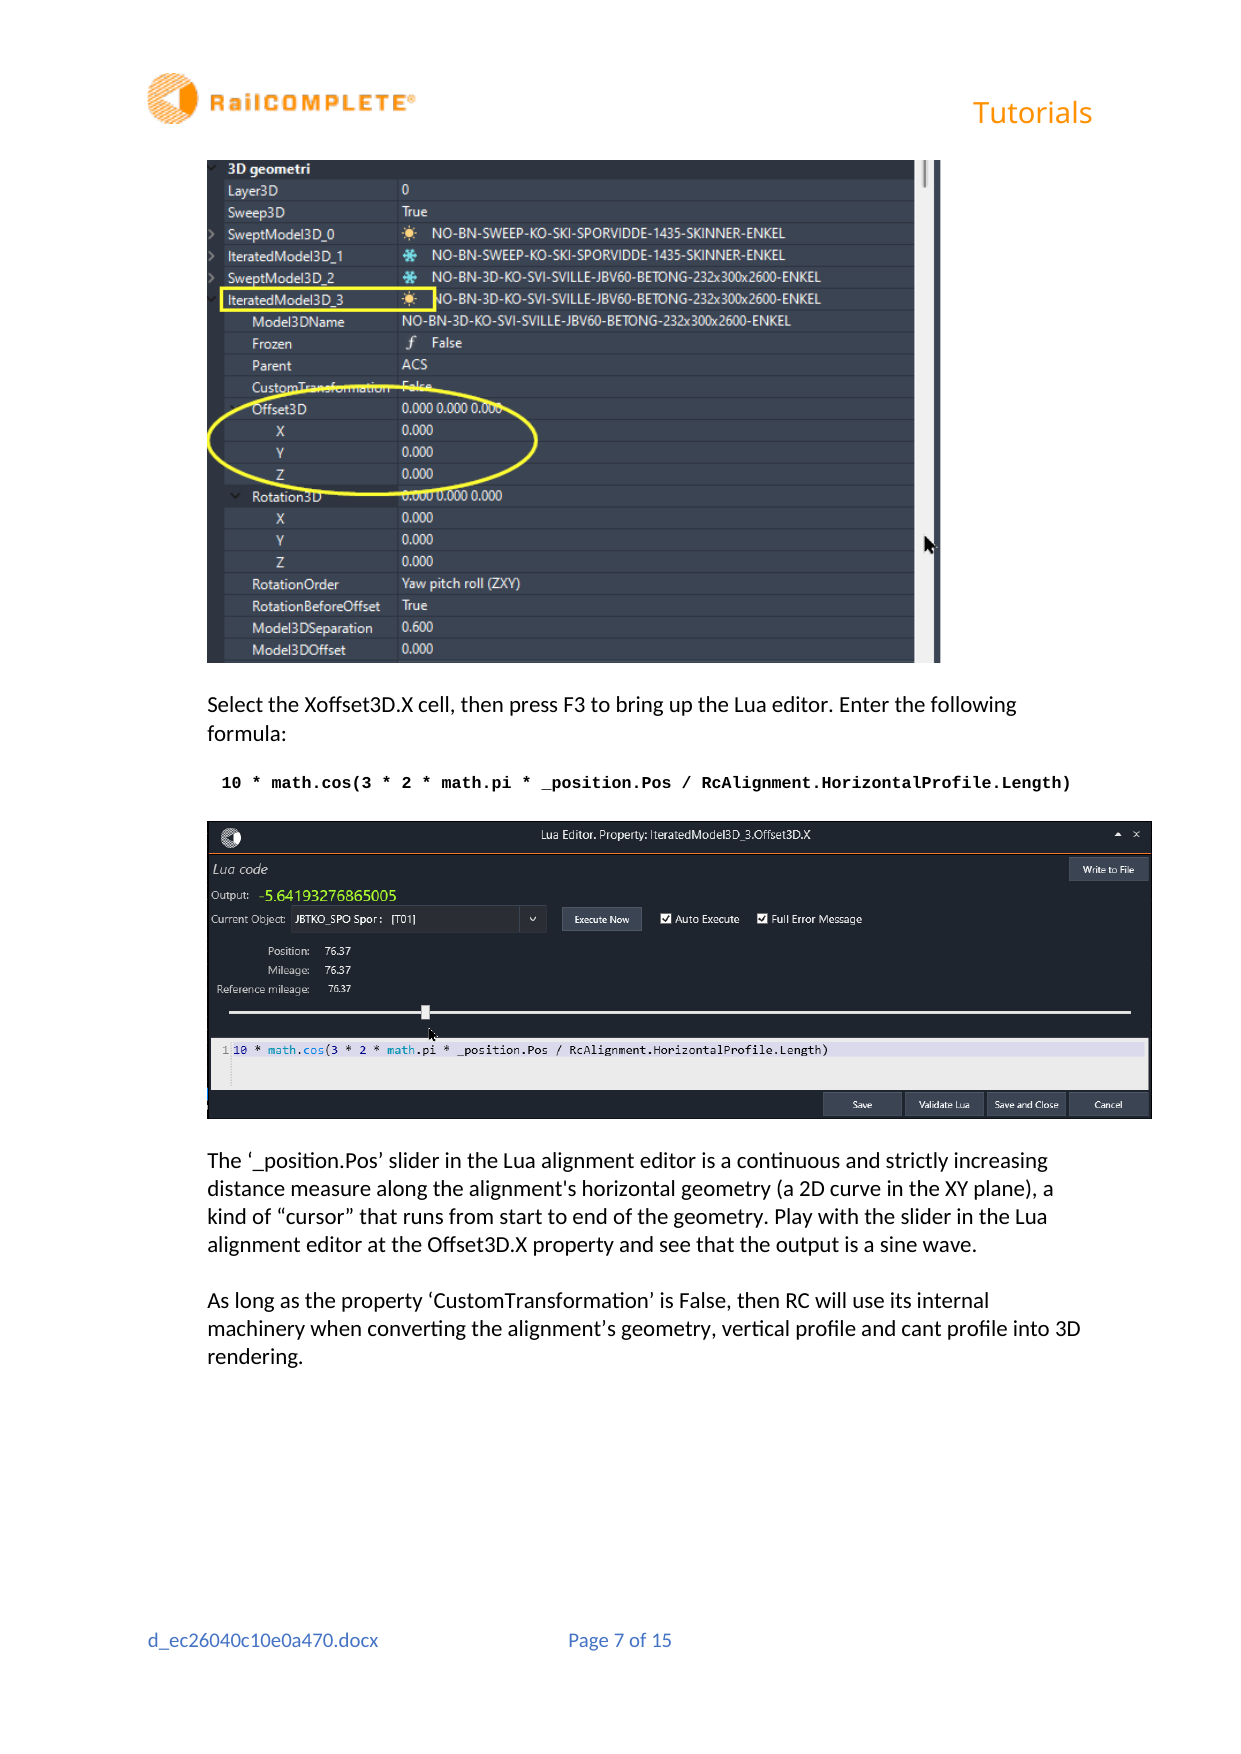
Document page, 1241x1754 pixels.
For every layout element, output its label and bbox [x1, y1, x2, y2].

picture [147, 73, 422, 124]
picture [207, 160, 941, 663]
list [148, 160, 1093, 1370]
picture [207, 821, 1152, 1119]
